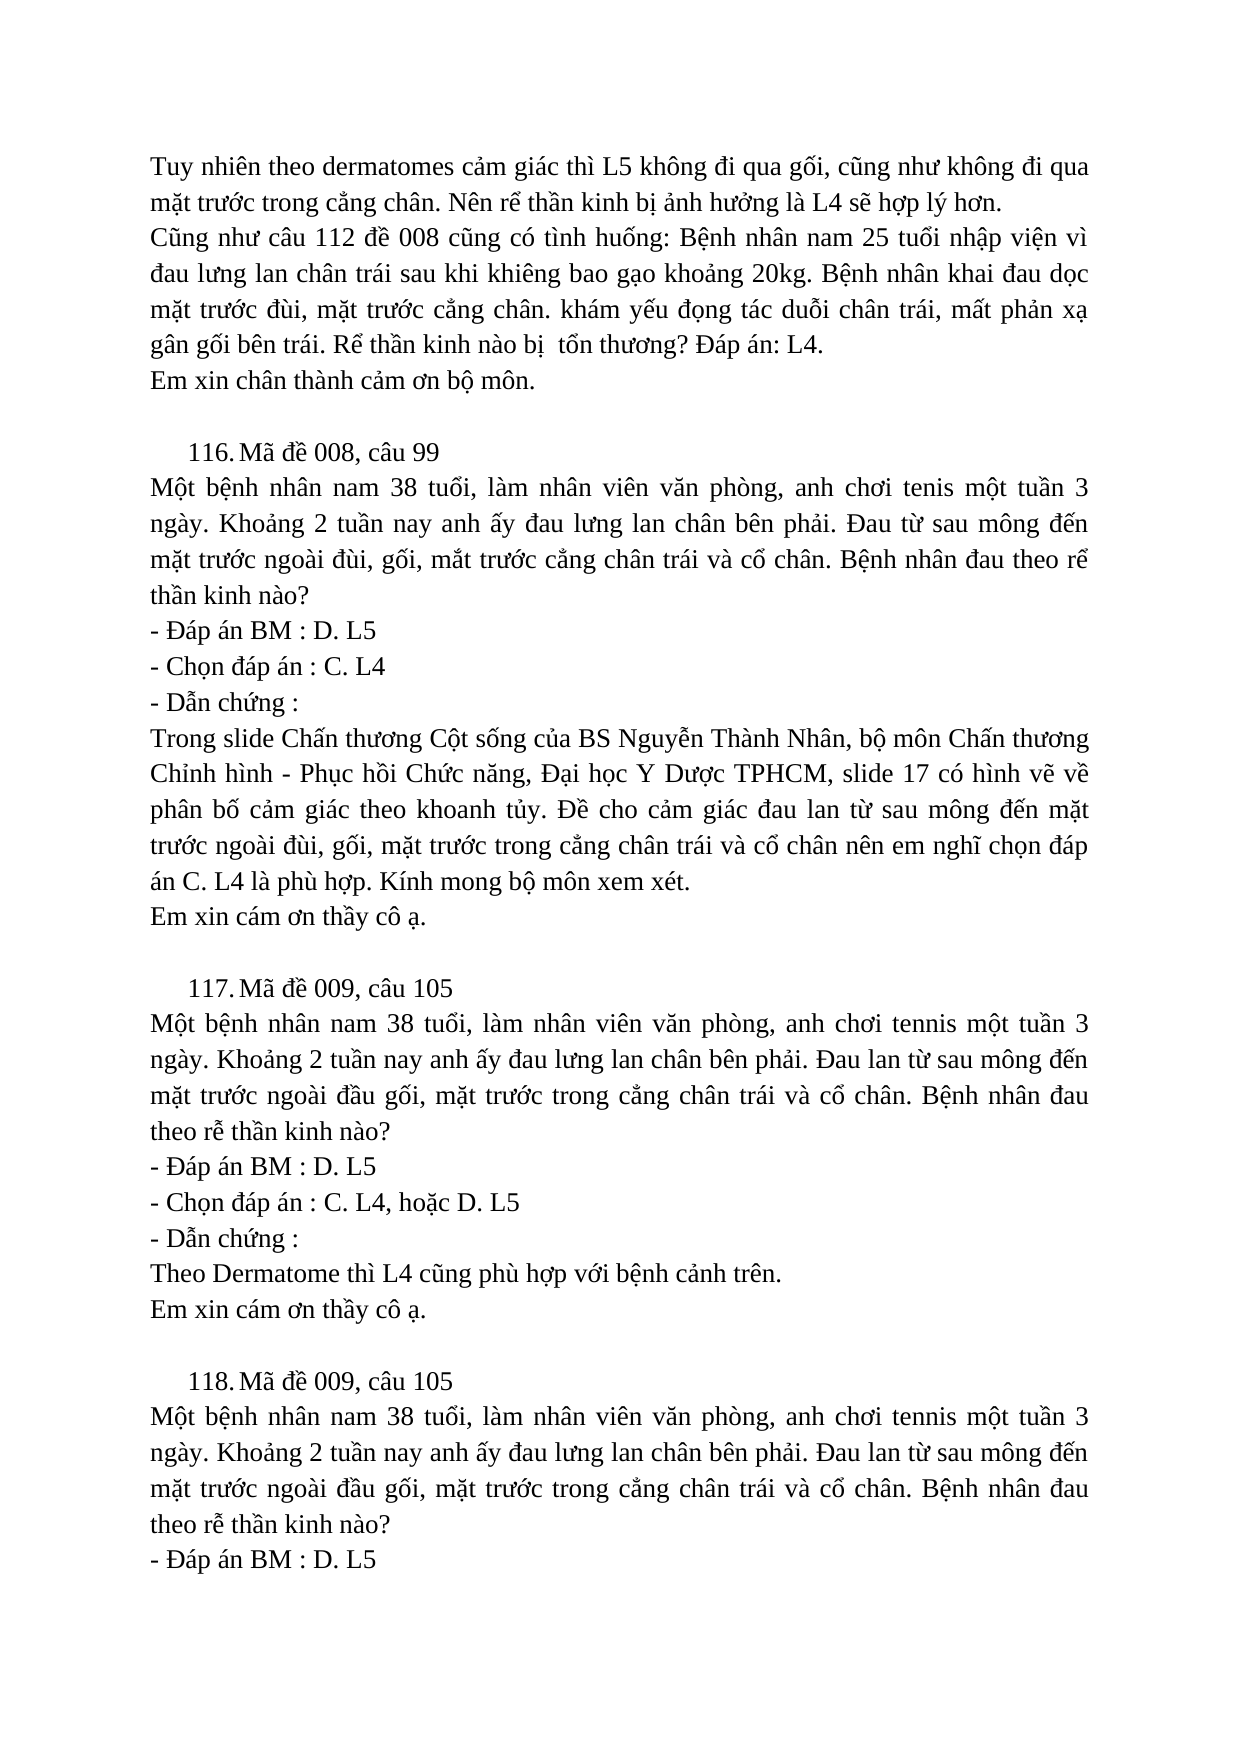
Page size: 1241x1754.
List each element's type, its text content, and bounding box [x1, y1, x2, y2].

text - Đáp án BM : D. L5 [150, 1543, 1090, 1574]
text - Đáp án BM : D. L5 [150, 1150, 1090, 1182]
text - Chọn đáp án : C. L4, hoặc D. L5 [150, 1186, 1090, 1217]
text Em xin cám ơn thầy cô ạ. [150, 1293, 1090, 1324]
text Một bệnh nhân nam 38 tuổi, làm nhân viên văn phòng, anh chơi tennis một tuần 3 ngày. Khoảng 2 tuần nay anh ấy đau lưng lan chân bên phải. Đau lan từ sau mông đến mặt trước ngoài đầu gối, mặt trước trong cẳng chân trái và cổ chân. Bệnh nhân đau theo rễ thần kinh nào? [150, 1401, 1090, 1539]
text Em xin cám ơn thầy cô ạ. [150, 900, 1090, 931]
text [150, 150, 1090, 217]
list Mã đề 009, câu 105 [187, 972, 1090, 1003]
text Cũng như câu 112 đề 008 cũng có tình huống: Bệnh nhân nam 25 tuổi nhập viện vì đau lưng lan chân trái sau khi khiêng bao gạo khoảng 20kg. Bệnh nhân khai đau dọc mặt trước đùi, mặt trước cẳng chân. khám yếu đọng tác duỗi chân trái, mất phản xạ gân gối bên trái. Rể thần kinh nào bị tổn thương? Đáp án: L4. [150, 221, 1090, 360]
text Em xin chân thành cảm ơn bộ môn. [150, 364, 1090, 396]
list Mã đề 008, câu 99 [187, 436, 1090, 467]
list Mã đề 009, câu 105 [187, 1365, 1090, 1396]
text - Dẫn chứng : [150, 1222, 1090, 1253]
text - Dẫn chứng : [150, 686, 1090, 717]
text - Chọn đáp án : C. L4 [150, 650, 1090, 681]
text Theo Dermatome thì L4 cũng phù hợp với bệnh cảnh trên. [150, 1258, 1090, 1289]
text - Đáp án BM : D. L5 [150, 614, 1090, 646]
text Một bệnh nhân nam 38 tuổi, làm nhân viên văn phòng, anh chơi tennis một tuần 3 ngày. Khoảng 2 tuần nay anh ấy đau lưng lan chân bên phải. Đau lan từ sau mông đến mặt trước ngoài đầu gối, mặt trước trong cẳng chân trái và cổ chân. Bệnh nhân đau theo rễ thần kinh nào? [150, 1007, 1090, 1146]
text Trong slide Chấn thương Cột sống của BS Nguyễn Thành Nhân, bộ môn Chấn thương Chỉnh hình - Phục hồi Chức năng, Đại học Y Dược TPHCM, slide 17 có hình vẽ về phân bố cảm giác theo khoanh tủy. Đề cho cảm giác đau lan từ sau mông đến mặt trước ngoài đùi, gối, mặt trước trong cẳng chân trái và cổ chân nên em nghĩ chọn đáp án C. L4 là phù hợp. Kính mong bộ môn xem xét. [150, 722, 1090, 896]
